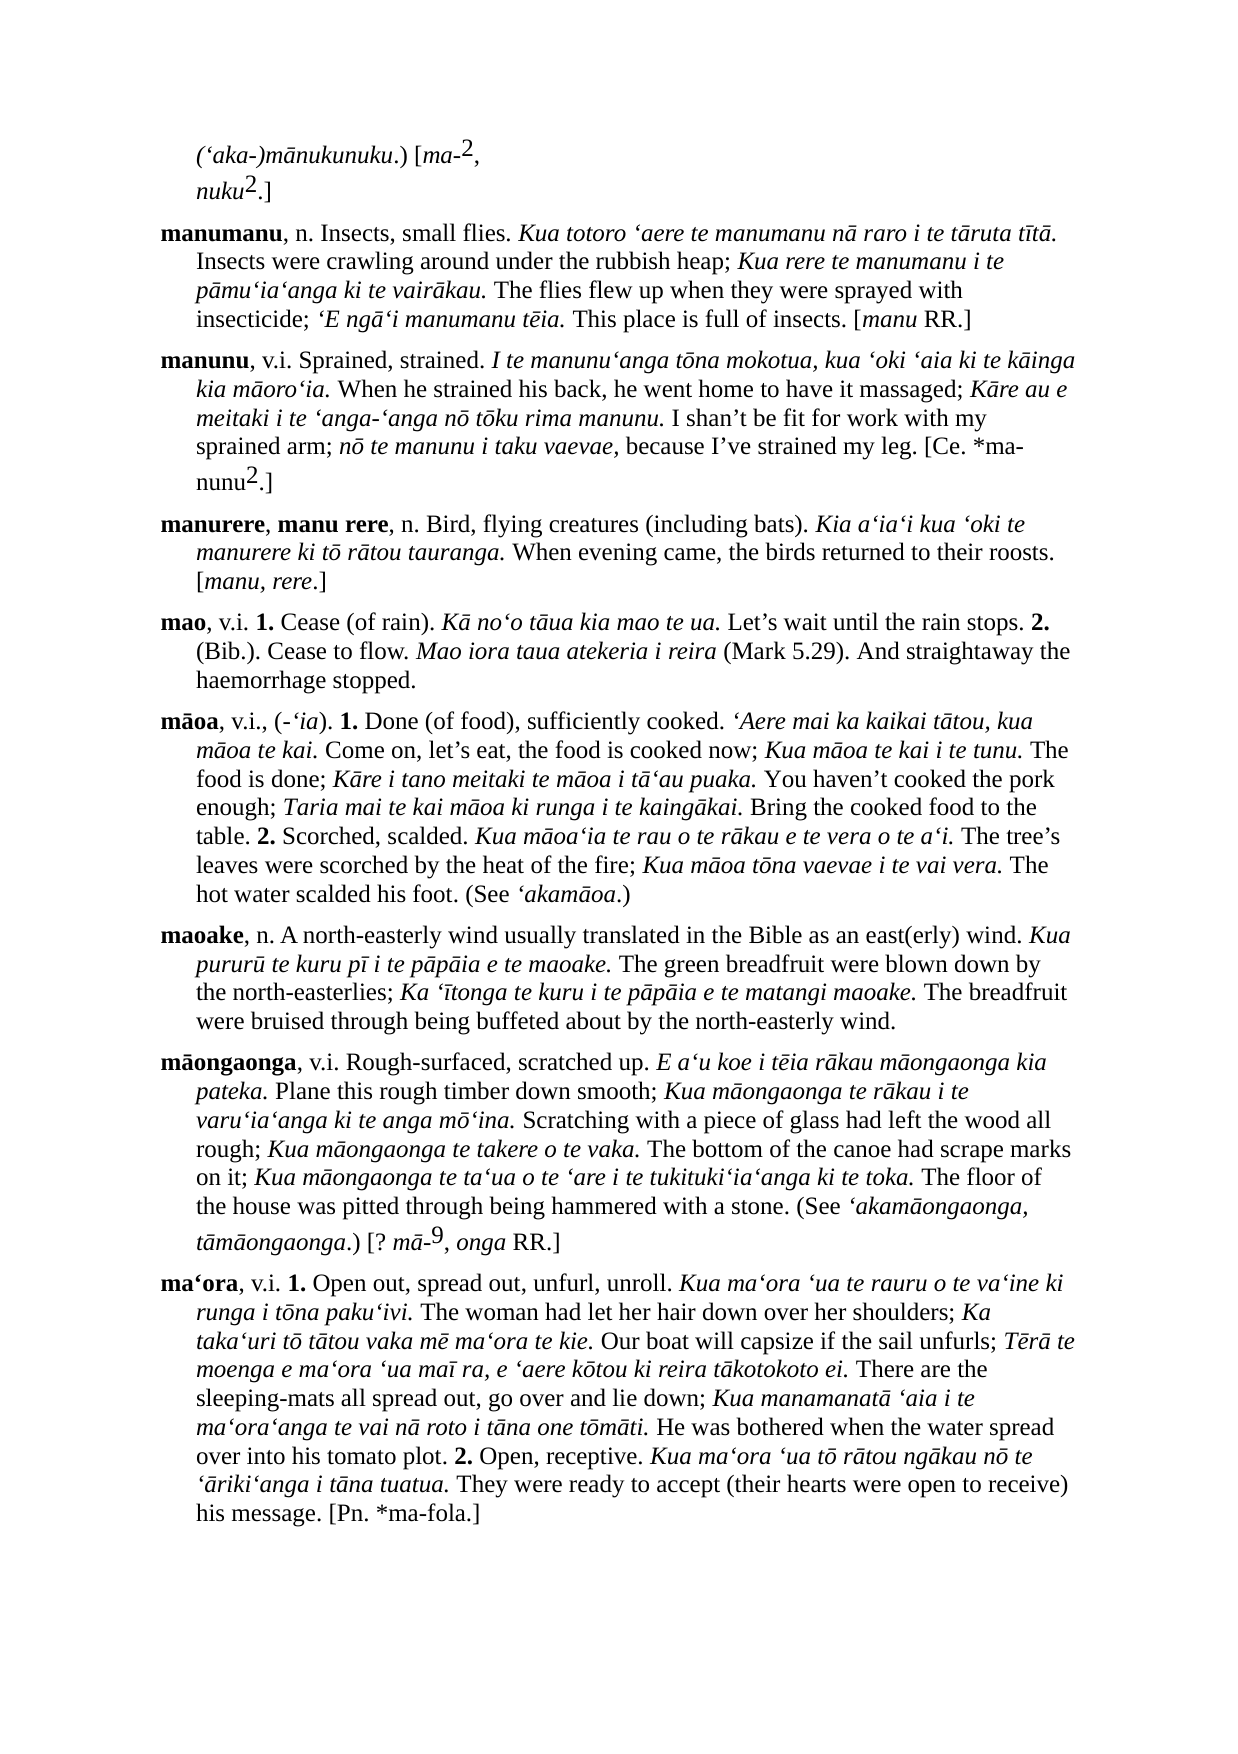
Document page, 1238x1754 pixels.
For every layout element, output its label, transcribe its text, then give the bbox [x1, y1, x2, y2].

text manurere, manu rere, n. Bird, flying creatures (including bats). Kia a‘ia‘i kua ‘oki te manurere ki tō rātou tauranga. when evening came, the birds returned to their roosts. [manu, rere.] [160, 509, 1077, 595]
text ma‘ora, v.i. 1. Open out, spread out, unfurl, unroll. Kua ma‘ora ‘ua te rauru o te va‘ine ki runga i tōna paku‘ivi. the woman had let her hair down over her shoulders; ka taka‘uri tō tātou vaka mē ma‘ora te kie. our boat will capsize if the sail unfurls; tērā te moenga e ma‘ora ‘ua maī ra, e ‘aere kōtou ki reira tākotokoto ei. there are the sleeping-mats all spread out, go over and lie down; kua manamanatā ‘aia i te ma‘ora‘anga te vai nā roto i tāna one tōmāti. he was bothered when the water spread over into his tomato plot. 2. Open, receptive. Kua ma‘ora ‘ua tō rātou ngākau nō te ‘āriki‘anga i tāna tuatua. they were ready to accept (their hearts were open to receive) his message. [Pn. *ma-fola.] [160, 1268, 1077, 1527]
text māoa, v.i., (-‘ia). 1. Done (of food), sufficiently cooked. ‘Aere mai ka kaikai tātou, kua māoa te kai. come on, let’s eat, the food is cooked now; kua māoa te kai i te tunu. the food is done; kāre i tano meitaki te māoa i tā‘au puaka. you haven’t cooked the pork enough; taria mai te kai māoa ki runga i te kaingākai. bring the cooked food to the table. 2. Scorched, scalded. Kua māoa‘ia te rau o te rākau e te vera o te a‘i. the tree’s leaves were scorched by the heat of the fire; kua māoa tōna vaevae i te vai vera. the hot water scalded his foot. (See ‘akamāoa.) [160, 706, 1077, 907]
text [160, 133, 1077, 205]
text manunu, v.i. Sprained, strained. I te manunu‘anga tōna mokotua, kua ‘oki ‘aia ki te kāinga kia māoro‘ia. when he strained his back, he went home to have it massaged; kāre au e meitaki i te ‘anga-‘anga nō tōku rima manunu. I shan’t be fit for work with my sprained arm; nō te manunu i taku vaevae, because I’ve strained my leg. [Ce. *ma-nunu2.] [160, 345, 1077, 496]
text māongaonga, v.i. Rough-surfaced, scratched up. E a‘u koe i tēia rākau māongaonga kia pateka. plane this rough timber down smooth; kua māongaonga te rākau i te varu‘ia‘anga ki te anga mō‘ina. scratching with a piece of glass had left the wood all rough; kua māongaonga te takere o te vaka. the bottom of the canoe had scrape marks on it; kua māongaonga te ta‘ua o te ‘are i te tukituki‘ia‘anga ki te toka. the floor of the house was pitted through being hammered with a stone. (See ‘akamāongaonga, tāmāongaonga.) [? mā-9, onga RR.] [160, 1047, 1077, 1256]
text maoake, n. A north-easterly wind usually translated in the Bible as an east(erly) wind. Kua pururū te kuru pī i te pāpāia e te maoake. the green breadfruit were blown down by the north-easterlies; ka ‘ītonga te kuru i te pāpāia e te matangi maoake. the breadfruit were bruised through being buffeted about by the north-easterly wind. [160, 920, 1077, 1035]
text mao, v.i. 1. Cease (of rain). Kā no‘o tāua kia mao te ua. let’s wait until the rain stops. 2. (Bib.). Cease to flow. Mao iora taua atekeria i reira (Mark 5.29). and straightaway the haemorrhage stopped. [160, 607, 1077, 694]
text manumanu, n. Insects, small flies. Kua totoro ‘aere te manumanu nā raro i te tāruta tītā. insects were crawling around under the rubbish heap; kua rere te manumanu i te pāmu‘ia‘anga ki te vairākau. the flies flew up when they were sprayed with insecticide; ‘e ngā‘i manumanu tēia. this place is full of insects. [manu RR.] [160, 218, 1077, 333]
